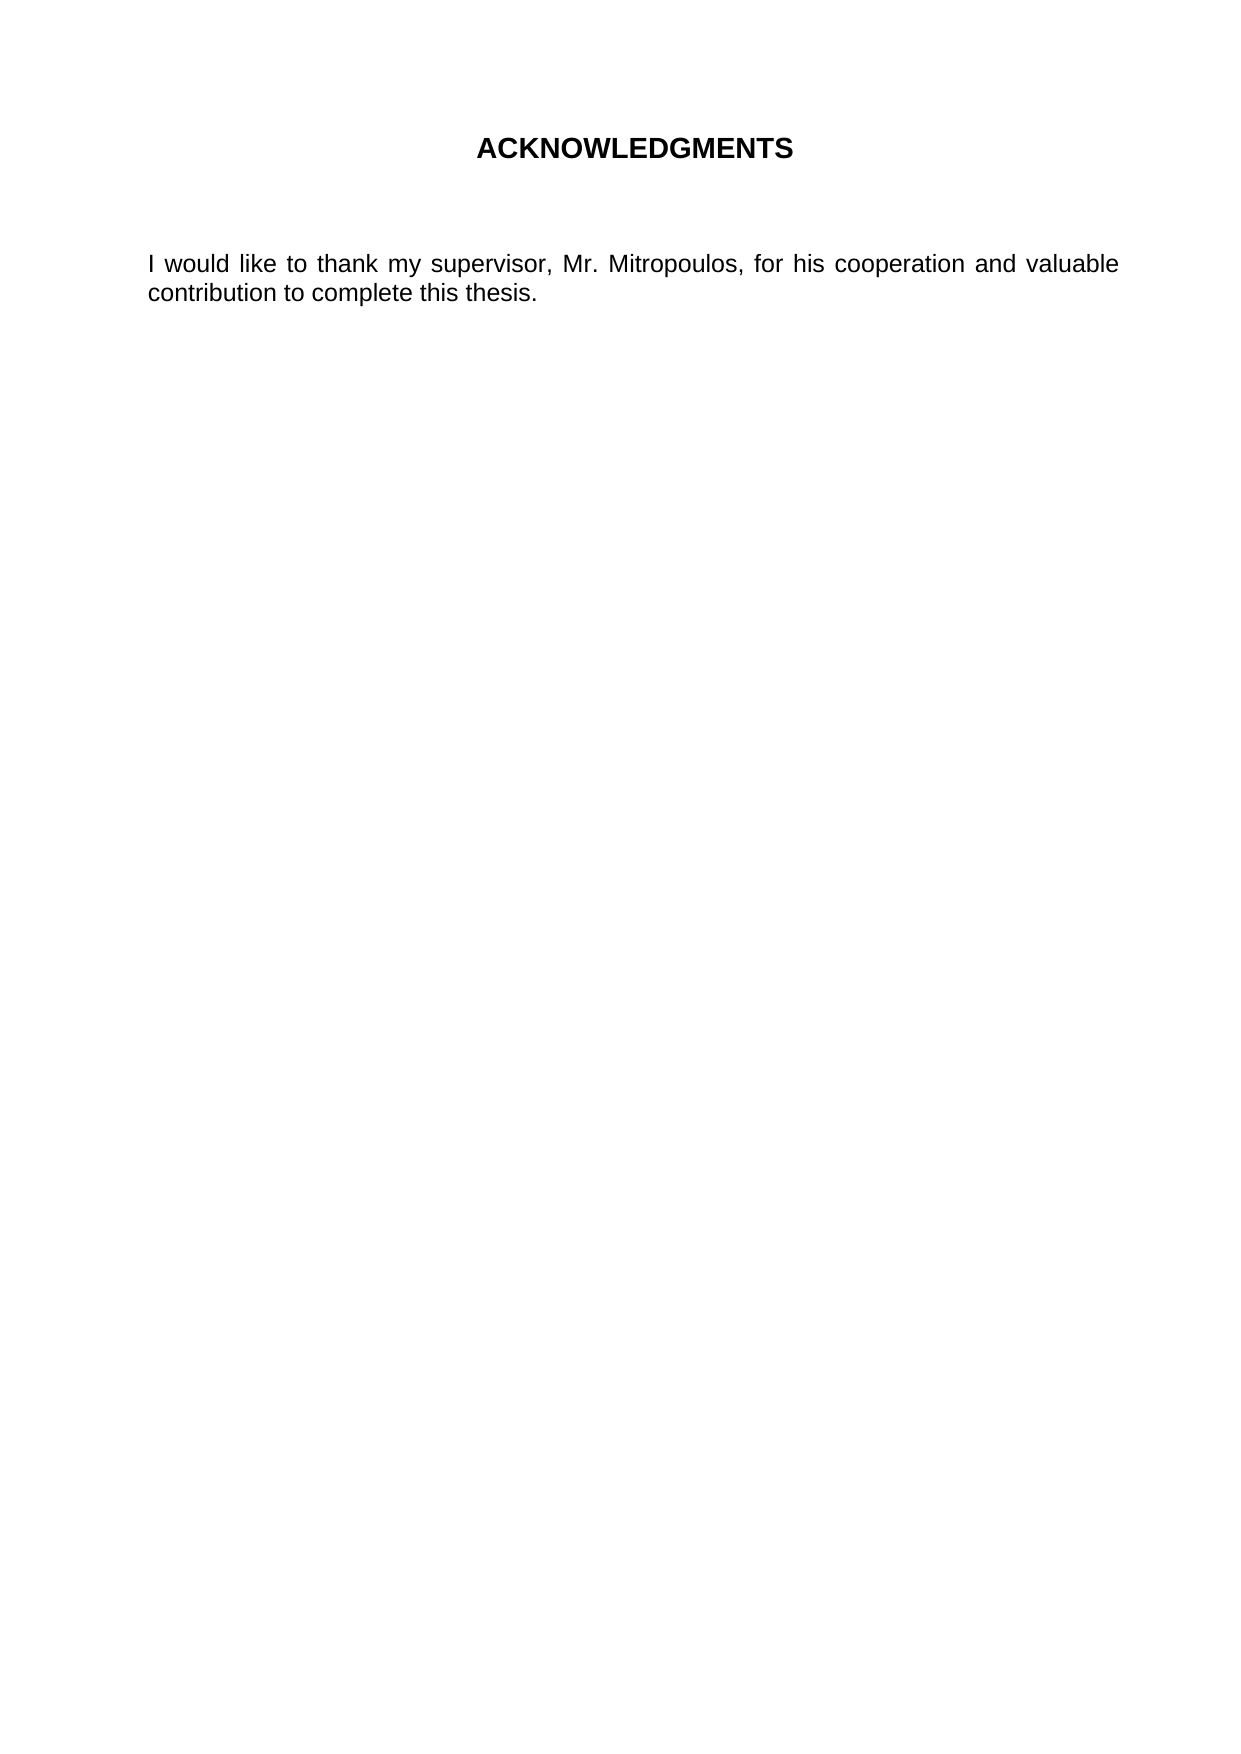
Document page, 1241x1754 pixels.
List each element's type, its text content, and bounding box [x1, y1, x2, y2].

text I would like to thank my supervisor, Mr. Mitropoulos, for his cooperation and valuable contribution to complete this thesis. [148, 249, 1122, 307]
text ACKNOWLEDGMENTS [148, 131, 1122, 164]
